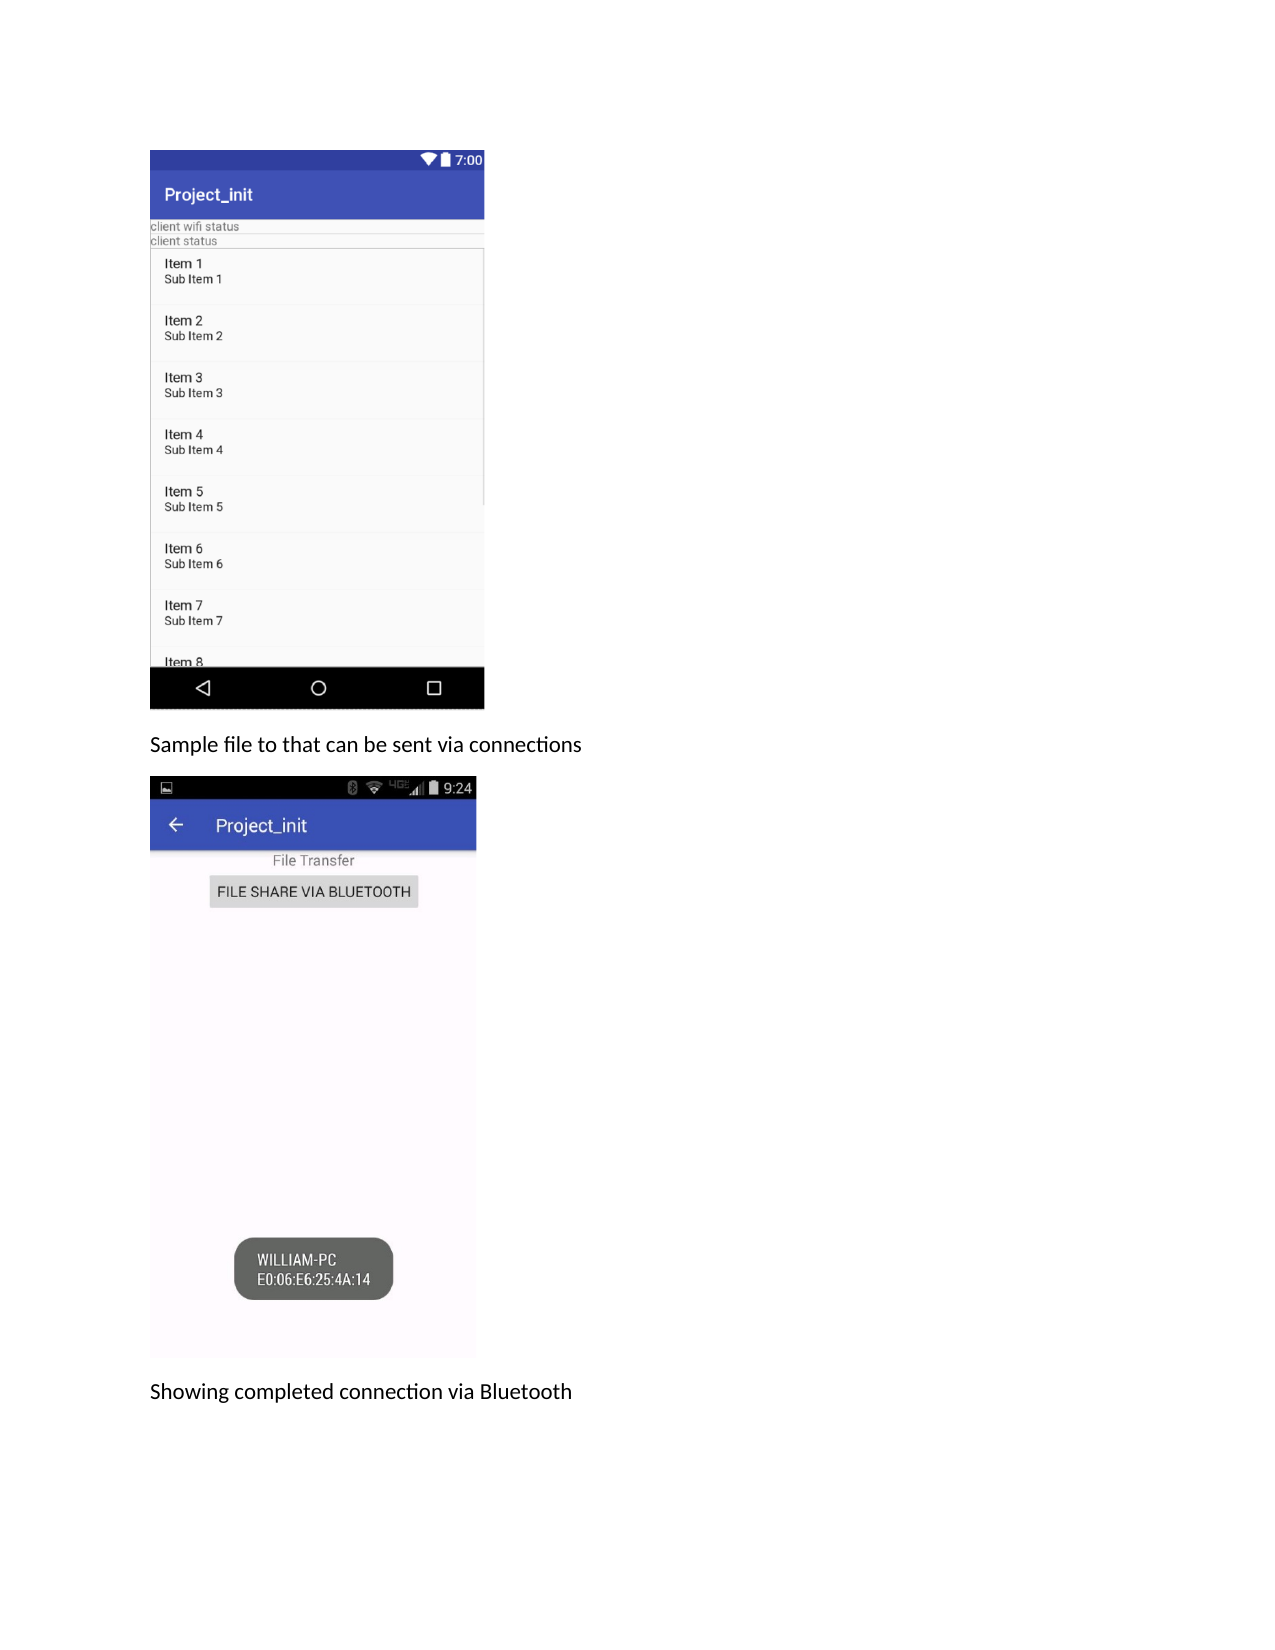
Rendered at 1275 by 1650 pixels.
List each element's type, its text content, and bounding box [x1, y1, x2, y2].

picture [150, 150, 485, 711]
text Showing completed connection via Bluetooth [150, 1377, 1125, 1405]
picture [150, 776, 477, 1358]
text Sample file to that can be sent via connections [150, 730, 1125, 758]
